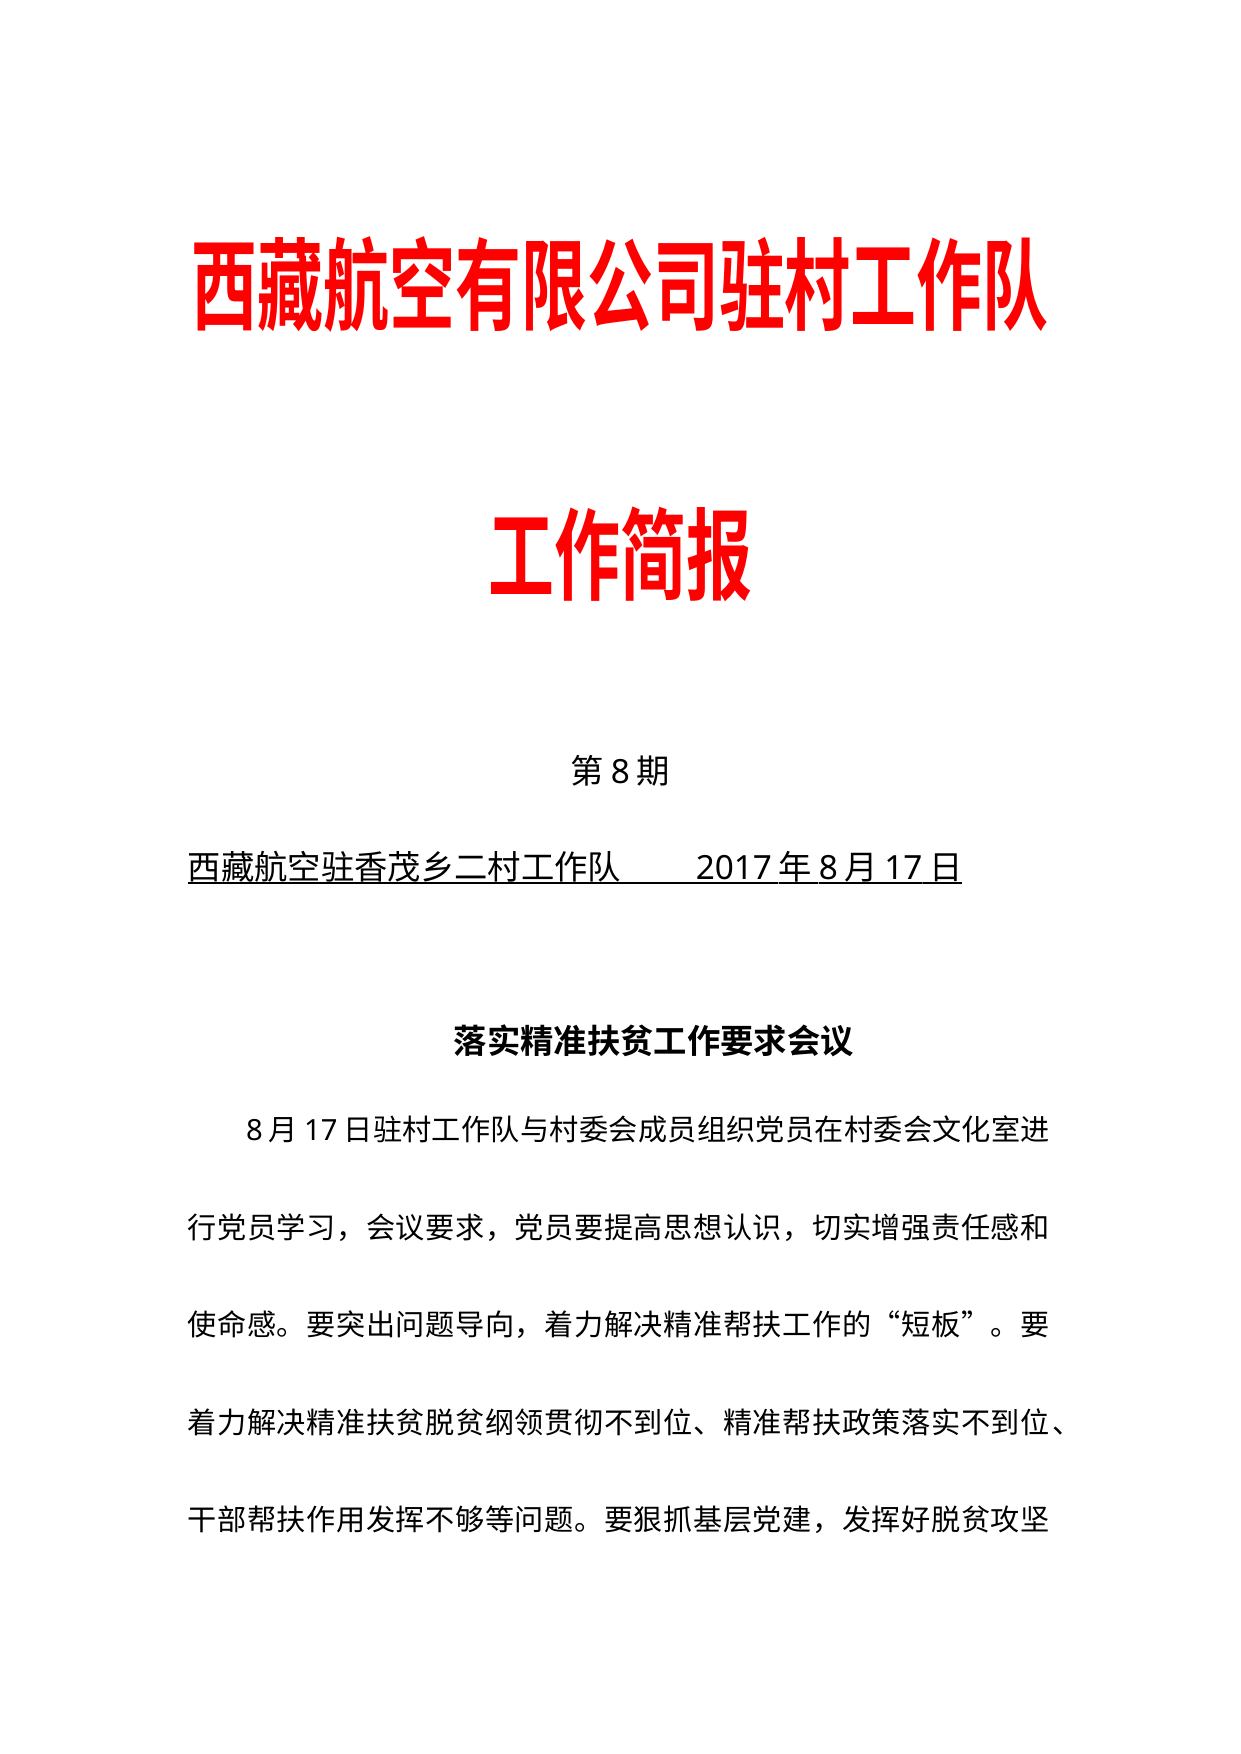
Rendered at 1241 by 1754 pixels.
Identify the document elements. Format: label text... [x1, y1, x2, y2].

text 落实精准扶贫工作要求会议 [187, 1006, 1053, 1071]
subtitle 工作简报 [187, 468, 1053, 630]
subtitle 第8期 [187, 737, 1053, 802]
text 西藏航空驻香茂乡二村工作队 2017年8月17日 [187, 832, 1053, 897]
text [187, 1095, 1053, 1550]
subtitle 西藏航空有限公司驻村工作队 [187, 197, 1053, 360]
